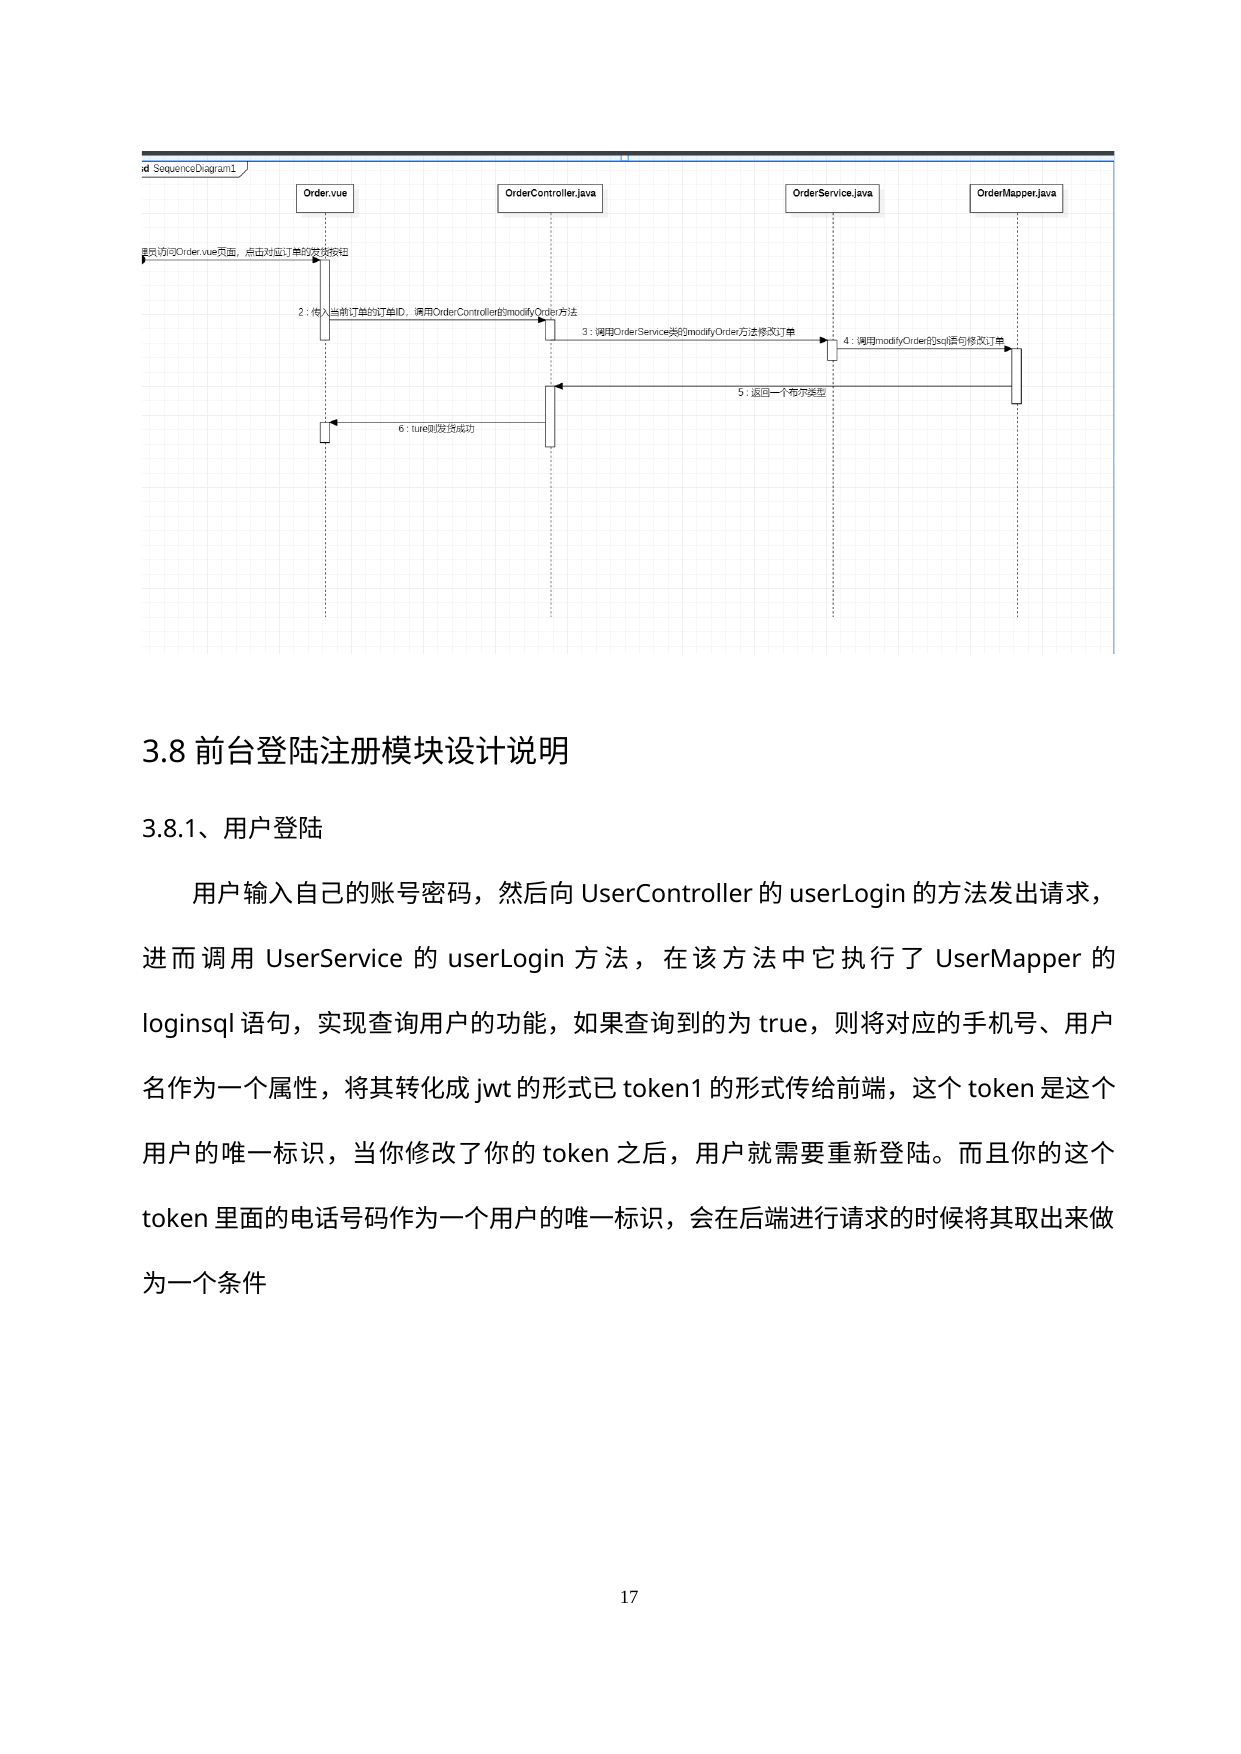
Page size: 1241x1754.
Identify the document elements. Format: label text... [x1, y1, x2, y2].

picture [141, 151, 1115, 654]
text 用户输入自己的账号密码，然后向UserController的userLogin的方法发出请求，进而调用UserService的userLogin方法，在该方法中它执行了UserMapper的loginsql语句，实现查询用户的功能，如果查询到的为true，则将对应的手机号、用户名作为一个属性，将其转化成jwt的形式已token1的形式传给前端，这个token是这个用户的唯一标识，当你修改了你的token之后，用户就需要重新登陆。而且你的这个token里面的电话号码作为一个用户的唯一标识，会在后端进行请求的时候将其取出来做为一个条件 [142, 859, 1116, 1314]
text 3.8.1、用户登陆 [142, 794, 1116, 859]
subtitle 3.8 前台登陆注册模块设计说明 [142, 717, 1116, 782]
